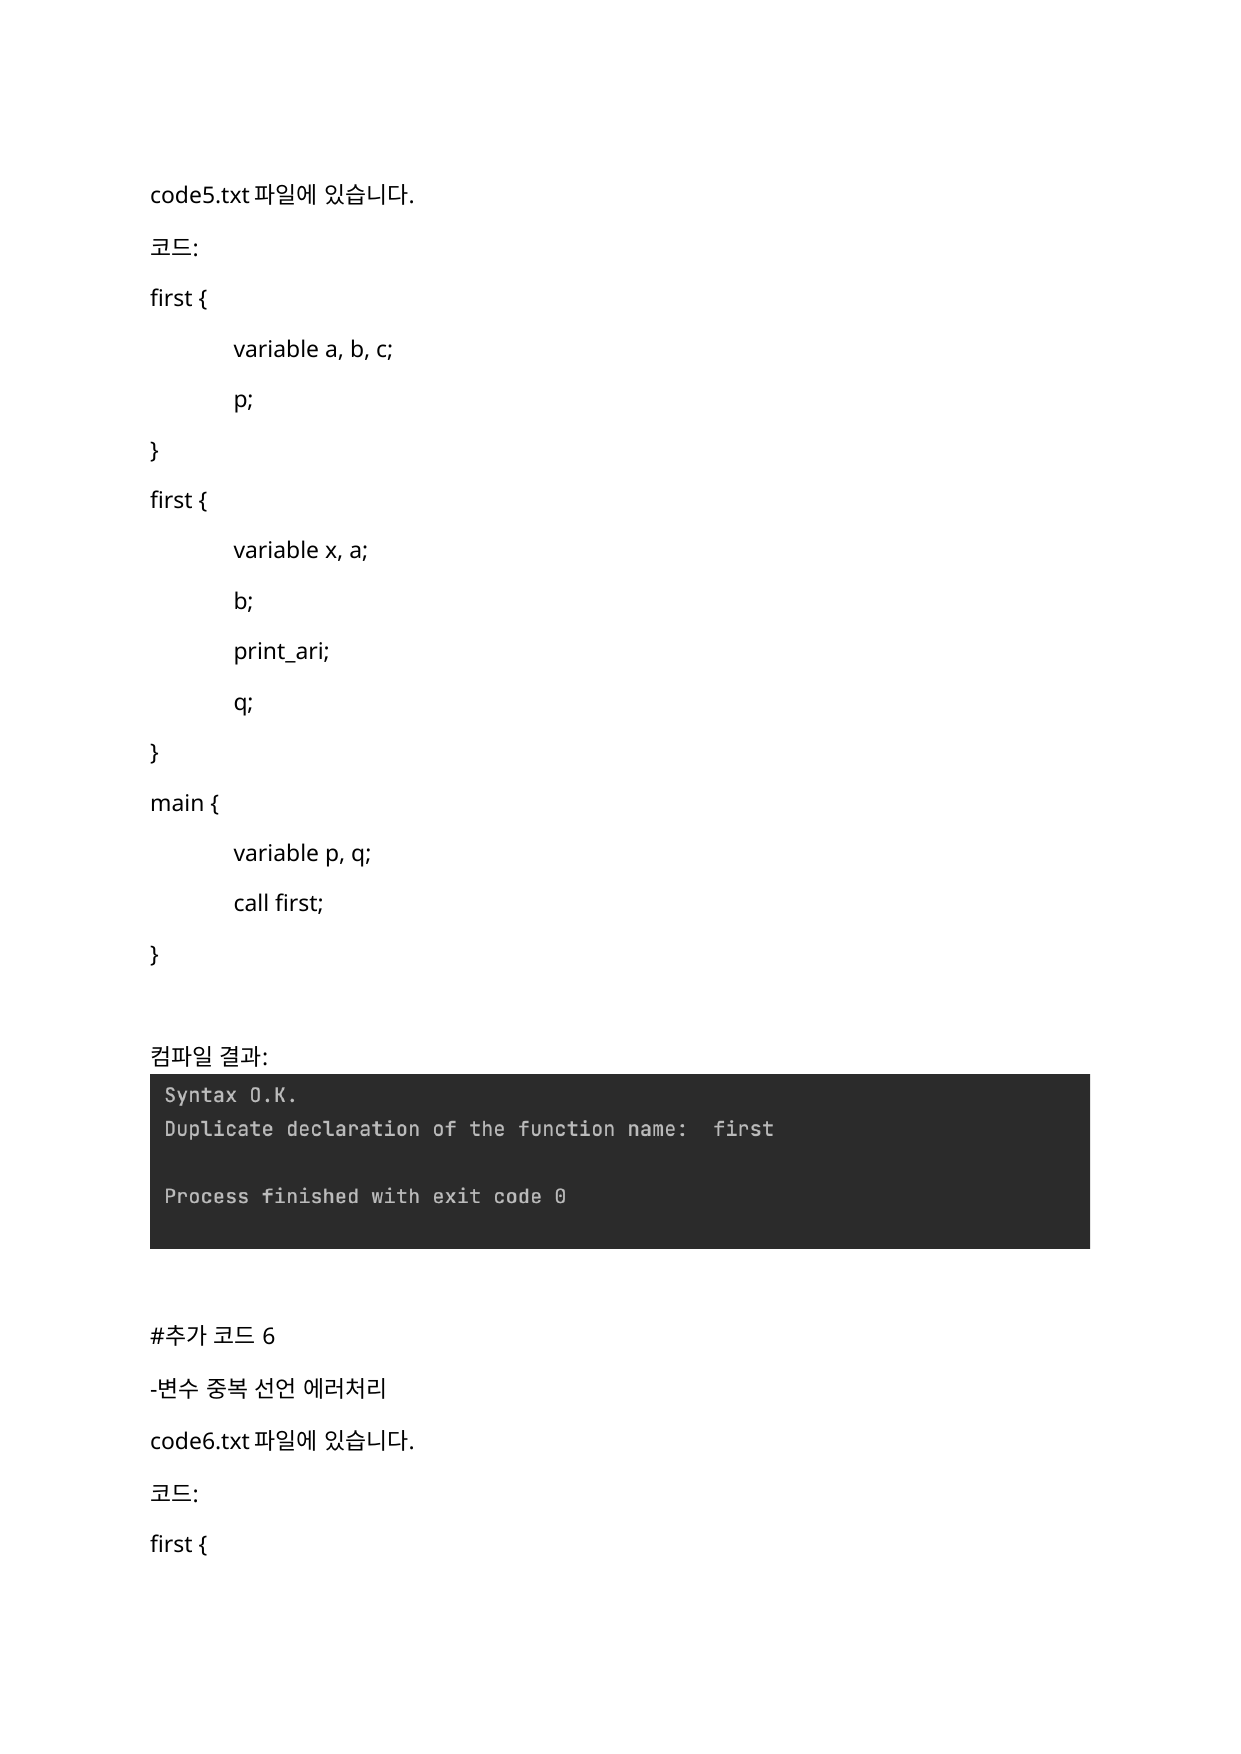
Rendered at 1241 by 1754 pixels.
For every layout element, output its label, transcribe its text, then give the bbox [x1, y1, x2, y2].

text first { [150, 484, 1090, 515]
text } [150, 434, 1090, 465]
text 코드: [150, 1476, 1090, 1509]
text q; [150, 686, 1090, 717]
text variable a, b, c; [150, 333, 1090, 364]
text 코드: [150, 230, 1090, 263]
text first { [150, 1528, 1090, 1559]
text 컴파일 결과: [150, 1039, 1090, 1074]
text b; [150, 585, 1090, 616]
text main { [150, 787, 1090, 818]
text -변수 중복 선언 에러처리 [150, 1370, 1090, 1404]
text code5.txt파일에 있습니다. [150, 177, 1090, 211]
text print_ari; [150, 635, 1090, 667]
text code6.txt파일에 있습니다. [150, 1423, 1090, 1456]
text variable p, q; [150, 837, 1090, 868]
picture [150, 1074, 1091, 1249]
text } [150, 736, 1090, 767]
text variable x, a; [150, 534, 1090, 566]
text p; [150, 383, 1090, 414]
text first { [150, 282, 1090, 314]
text } [150, 938, 1090, 969]
text call first; [150, 887, 1090, 919]
text #추가 코드 6 [150, 1318, 1090, 1351]
